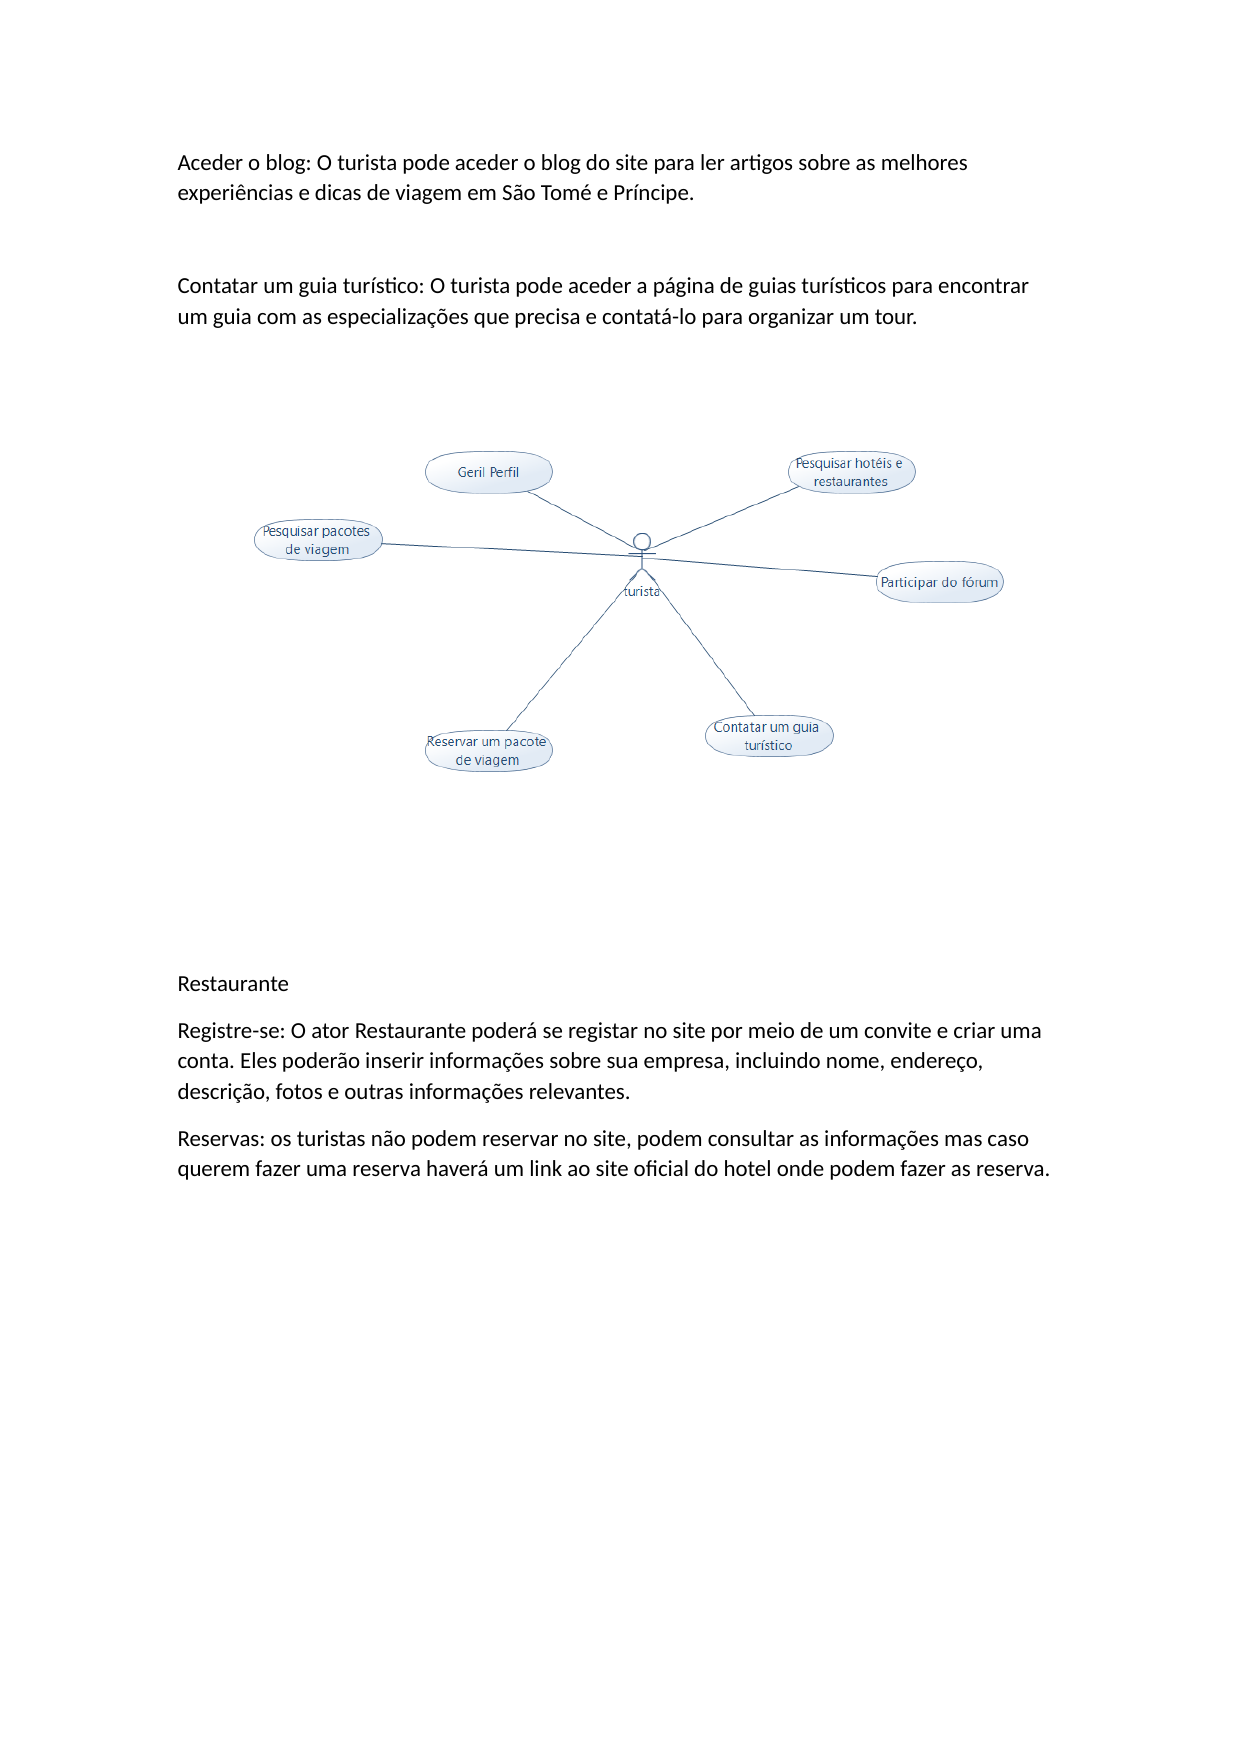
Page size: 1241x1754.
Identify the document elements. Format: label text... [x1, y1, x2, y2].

text Reservas: os turistas não podem reservar no site, podem consultar as informações mas caso querem fazer uma reserva haverá um link ao site oficial do hotel onde podem fazer as reserva. [177, 1124, 1063, 1182]
text Restaurante [177, 969, 1063, 997]
text Contatar um guia turístico: O turista pode aceder a página de guias turísticos para encontrar um guia com as especializações que precisa e contatá-lo para organizar um tour. [177, 272, 1063, 330]
text Registre-se: O ator Restaurante poderá se registar no site por meio de um convite e criar uma conta. Eles poderão inserir informações sobre sua empresa, incluindo nome, endereço, descrição, fotos e outras informações relevantes. [177, 1016, 1063, 1105]
text Aceder o blog: O turista pode aceder o blog do site para ler artigos sobre as melhores experiências e dicas de viagem em São Tomé e Príncipe. [177, 148, 1063, 206]
picture [177, 395, 1063, 810]
